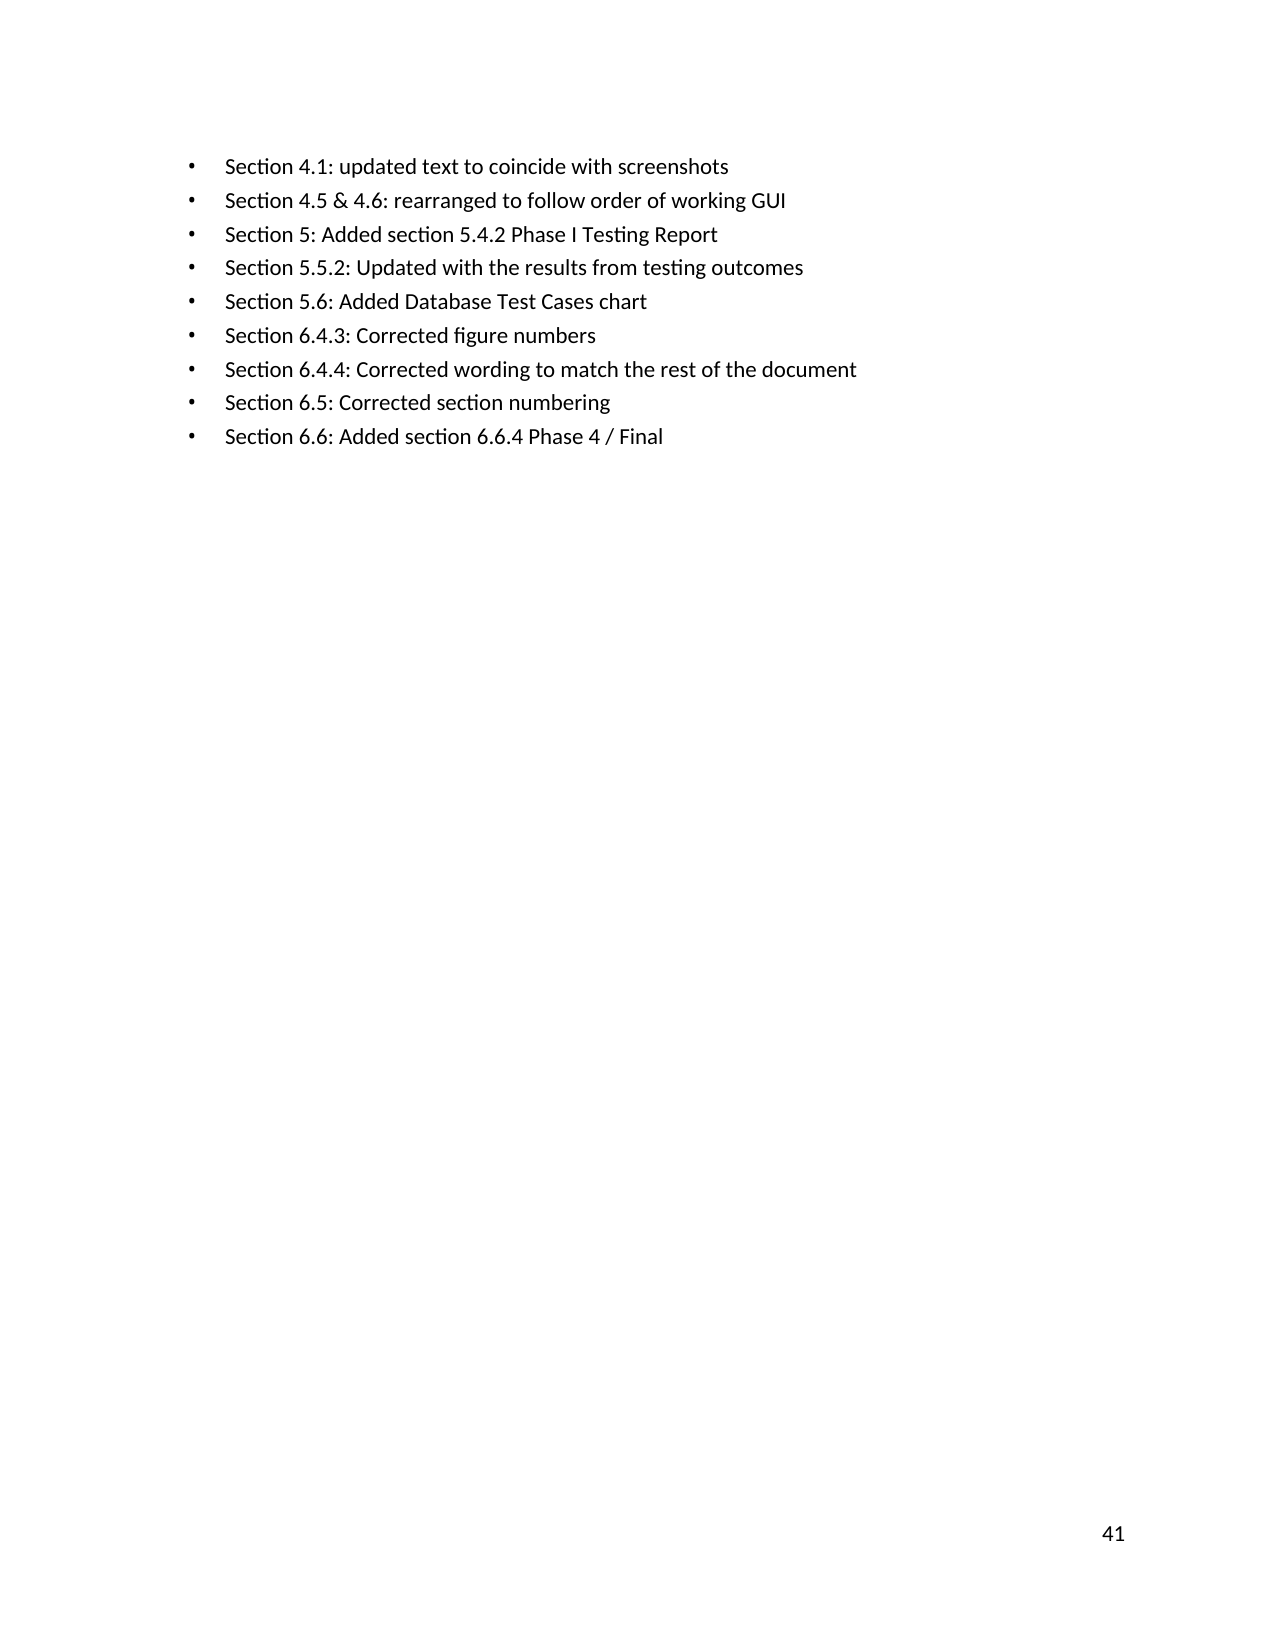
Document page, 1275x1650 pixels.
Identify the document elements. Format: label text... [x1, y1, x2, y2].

list Section 5: Added section 5.4.2 Phase I Testing Report [187, 217, 1125, 249]
list Section 6.4.3: Corrected figure numbers [187, 319, 1125, 350]
list Section 6.5: Corrected section numbering [187, 386, 1125, 417]
list Section 5.6: Added Database Test Cases chart [187, 285, 1125, 316]
list Section 6.6: Added section 6.6.4 Phase 4 / Final [187, 420, 1125, 451]
list Section 4.1: updated text to coincide with screenshots [187, 150, 1125, 181]
list Section 6.4.4: Corrected wording to match the rest of the document [187, 352, 1125, 384]
list Section 4.5 & 4.6: rearranged to follow order of working GUI [187, 184, 1125, 215]
list Section 5.5.2: Updated with the results from testing outcomes [187, 251, 1125, 282]
